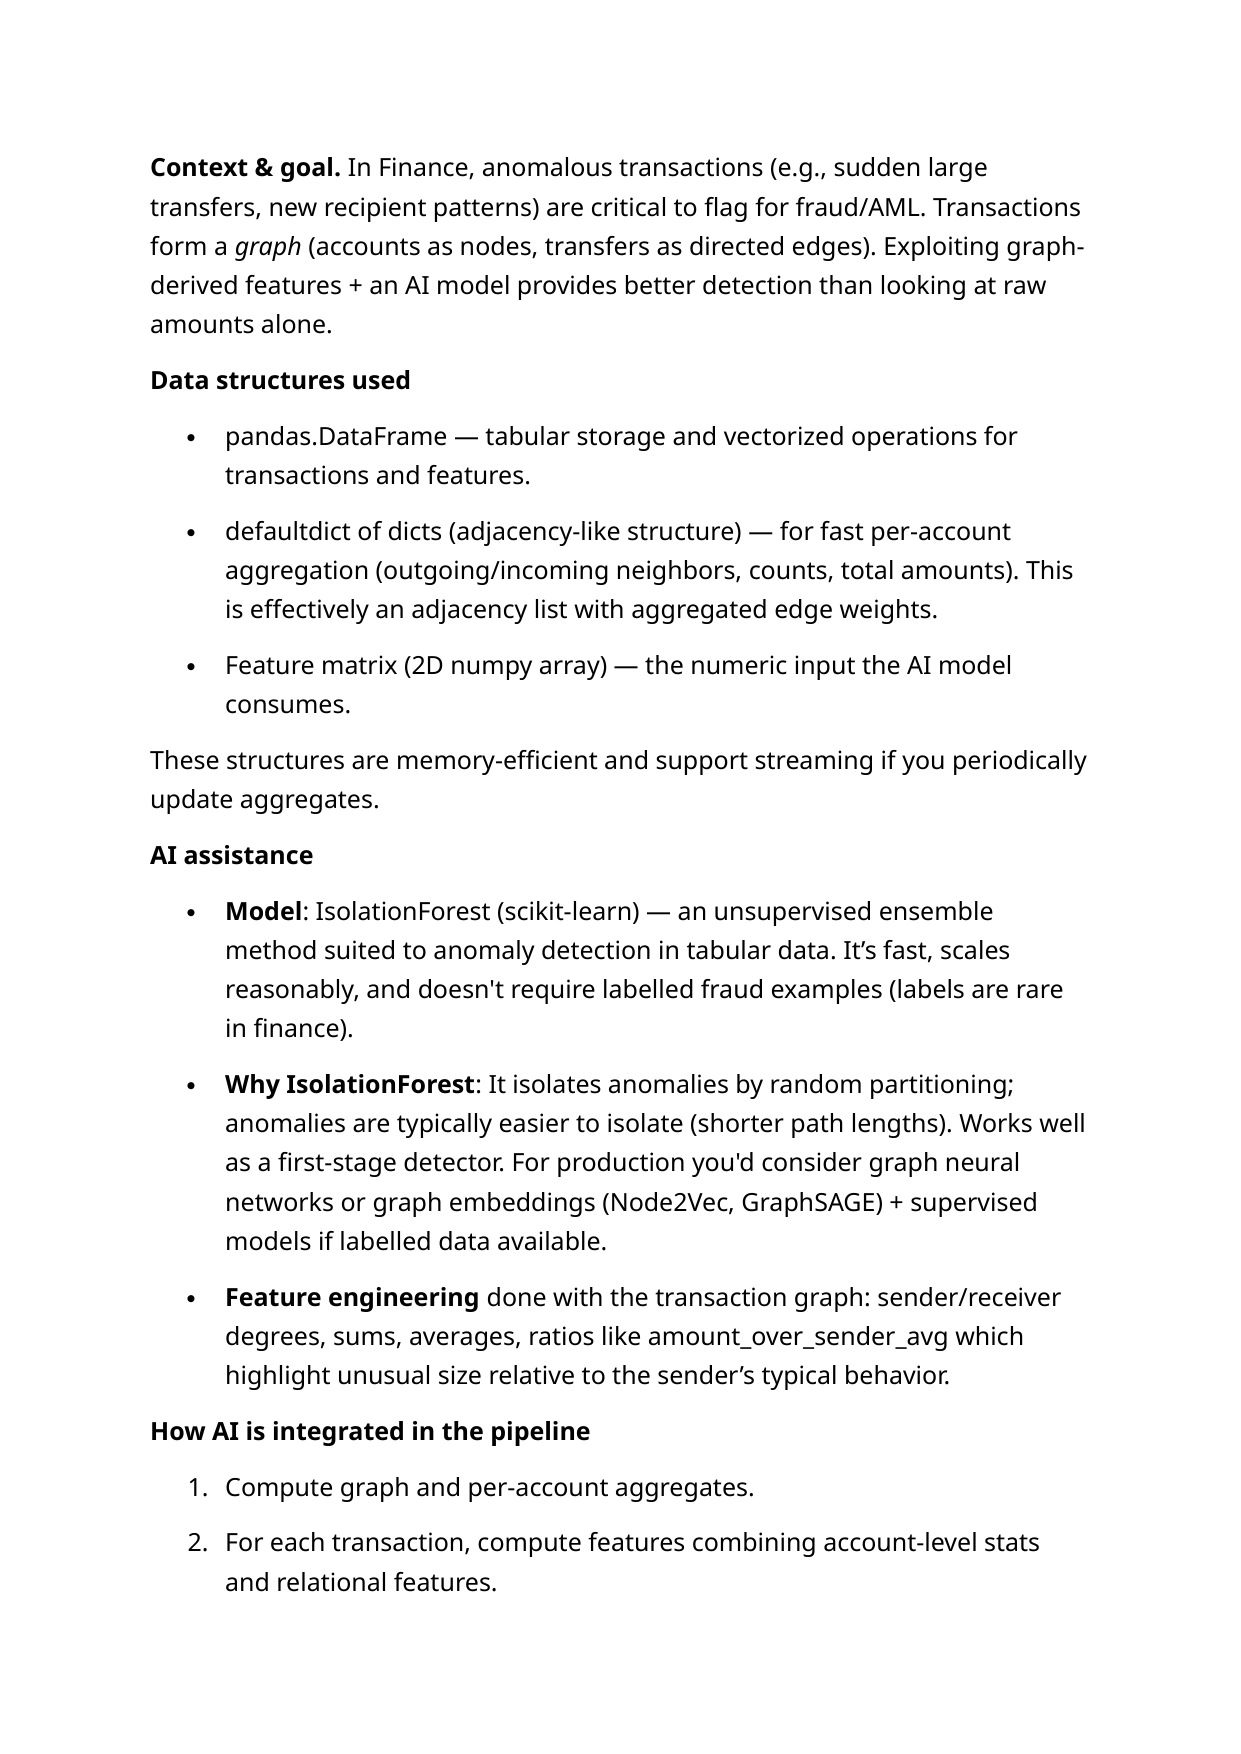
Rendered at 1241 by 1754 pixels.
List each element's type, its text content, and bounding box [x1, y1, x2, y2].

list Model: IsolationForest (scikit-learn) — an unsupervised ensemble method suited to anomaly detection in tabular data. It’s fast, scales reasonably, and doesn't require labelled fraud examples (labels are rare in finance). [187, 893, 1090, 1045]
list Feature engineering done with the transaction graph: sender/receiver degrees, sums, averages, ratios like amount_over_sender_avg which highlight unusual size relative to the sender’s typical behavior. [187, 1279, 1090, 1392]
list pandas.DataFrame — tabular storage and vectorized operations for transactions and features. [187, 418, 1090, 492]
text Data structures used [150, 362, 1090, 397]
list Why IsolationForest: It isolates anomalies by random partitioning; anomalies are typically easier to isolate (shorter path lengths). Works well as a first-stage detector. For production you'd consider graph neural networks or graph embeddings (Node2Vec, GraphSAGE) + supervised models if labelled data available. [187, 1067, 1090, 1257]
text Context & goal. In Finance, anomalous transactions (e.g., sudden large transfers, new recipient patterns) are critical to flag for fraud/AML. Transactions form a graph (accounts as nodes, transfers as directed edges). Exploiting graph-derived features + an AI model provides better detection than looking at raw amounts alone. [150, 150, 1090, 341]
list Compute graph and per-account aggregates. [187, 1469, 1090, 1503]
text How AI is integrated in the pipeline [150, 1413, 1090, 1447]
text AI assistance [150, 837, 1090, 872]
list Feature matrix (2D numpy array) — the numeric input the AI model consumes. [187, 647, 1090, 721]
text These structures are memory-efficient and support streaming if you periodically update aggregates. [150, 742, 1090, 816]
list For each transaction, compute features combining account-level stats and relational features. [187, 1525, 1090, 1598]
list defaultdict of dicts (adjacency-like structure) — for fast per-account aggregation (outgoing/incoming neighbors, counts, total amounts). This is effectively an adjacency list with aggregated edge weights. [187, 513, 1090, 626]
